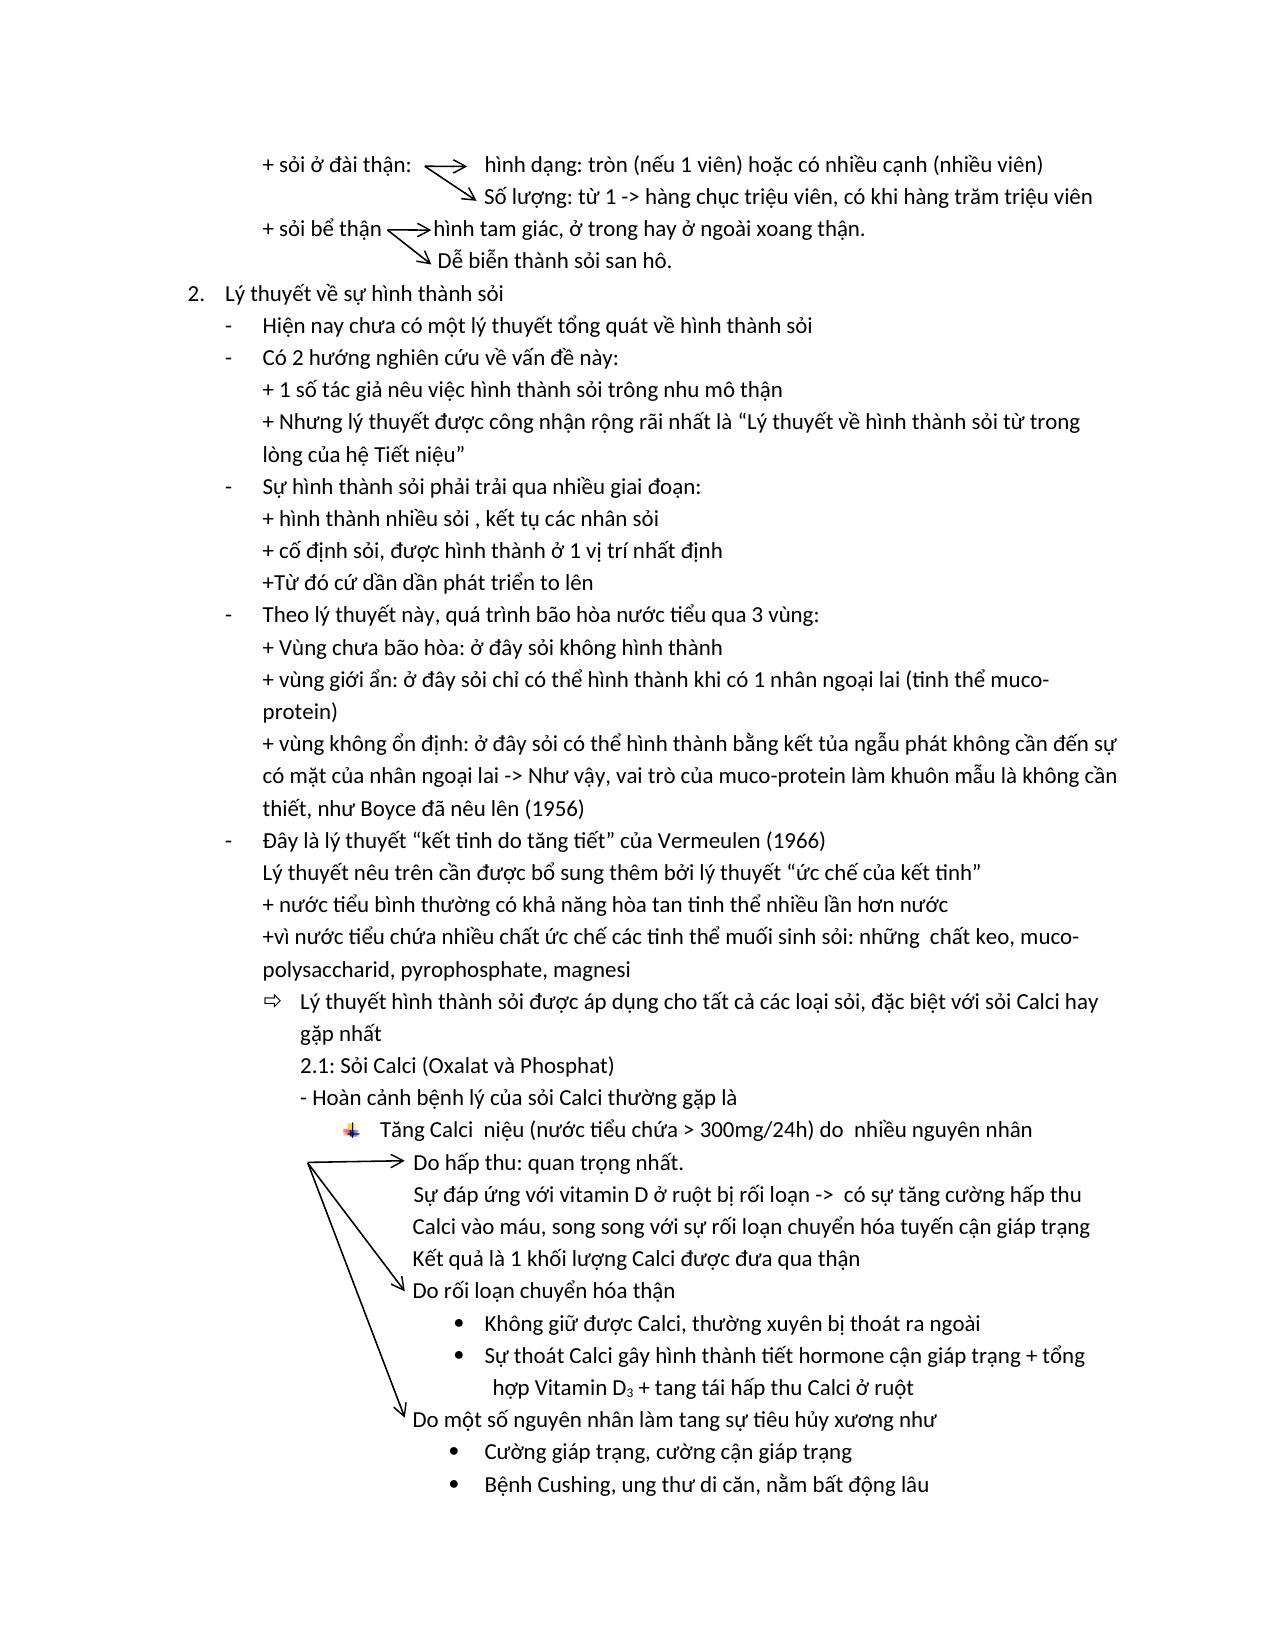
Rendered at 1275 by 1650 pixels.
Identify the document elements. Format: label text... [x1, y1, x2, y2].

list + sỏi ở đài thận: hình dạng: tròn (nếu 1 viên) hoặc có nhiều cạnh (nhiều viên) [262, 150, 1125, 178]
list +Từ đó cứ dần dần phát triển to lên [262, 568, 1125, 596]
list Tăng Calci niệu (nước tiểu chứa > 300mg/24h) do nhiều nguyên nhân [342, 1116, 1125, 1144]
list - Hoàn cảnh bệnh lý của sỏi Calci thường gặp là [300, 1083, 1125, 1111]
list Có 2 hướng nghiên cứu về vấn đề này: [225, 343, 1125, 371]
list Hiện nay chưa có một lý thuyết tổng quát về hình thành sỏi [225, 311, 1125, 339]
list Sự hình thành sỏi phải trải qua nhiều giai đoạn: [225, 472, 1125, 500]
list Dễ biễn thành sỏi san hô. [262, 247, 1125, 274]
list + cố định sỏi, được hình thành ở 1 vị trí nhất định [262, 536, 1125, 564]
picture [343, 1121, 360, 1138]
list Lý thuyết nêu trên cần được bổ sung thêm bởi lý thuyết “ức chế của kết tinh” [262, 858, 1125, 886]
list Lý thuyết hình thành sỏi được áp dụng cho tất cả các loại sỏi, đặc biệt với sỏi Calci hay gặp nhất [262, 987, 1125, 1047]
list Do rối loạn chuyển hóa thận [412, 1277, 1125, 1304]
list Bệnh Cushing, ung thư di căn, nằm bất động lâu [450, 1470, 1125, 1498]
list Đây là lý thuyết “kết tinh do tăng tiết” của Vermeulen (1966) [225, 826, 1125, 854]
list + hình thành nhiều sỏi , kết tụ các nhân sỏi [262, 504, 1125, 532]
list Do một số nguyên nhân làm tang sự tiêu hủy xương như [412, 1405, 1125, 1433]
list +vì nước tiểu chứa nhiều chất ức chế các tinh thể muối sinh sỏi: những chất keo, muco-polysaccharid, pyrophosphate, magnesi [262, 922, 1125, 983]
list Sự đáp ứng với vitamin D ở ruột bị rối loạn -> có sự tăng cường hấp thu Calci vào máu, song song với sự rối loạn chuyển hóa tuyến cận giáp trạng [403, 1180, 1125, 1240]
list Do hấp thu: quan trọng nhất. [300, 1148, 1125, 1176]
list + Nhưng lý thuyết được công nhận rộng rãi nhất là “Lý thuyết về hình thành sỏi từ trong lòng của hệ Tiết niệu” [262, 407, 1125, 468]
list + vùng không ổn định: ở đây sỏi có thể hình thành bằng kết tủa ngẫu phát không cần đến sự có mặt của nhân ngoại lai -> Như vậy, vai trò của muco-protein làm khuôn mẫu là không cần thiết, như Boyce đã nêu lên (1956) [262, 729, 1125, 822]
list + sỏi bể thận hình tam giác, ở trong hay ở ngoài xoang thận. [262, 214, 1125, 242]
list Sự thoát Calci gây hình thành tiết hormone cận giáp trạng + tổng hợp Vitamin D3 + tang tái hấp thu Calci ở ruột [455, 1341, 1125, 1401]
list Kết quả là 1 khối lượng Calci được đưa qua thận [412, 1244, 1125, 1272]
list Cường giáp trạng, cường cận giáp trạng [450, 1437, 1125, 1466]
list Không giữ được Calci, thường xuyên bị thoát ra ngoài [455, 1309, 1125, 1337]
list Lý thuyết về sự hình thành sỏi [187, 279, 1125, 307]
list + 1 số tác giả nêu việc hình thành sỏi trông nhu mô thận [262, 375, 1125, 403]
list + nước tiểu bình thường có khả năng hòa tan tinh thể nhiều lần hơn nước [262, 890, 1125, 918]
list Theo lý thuyết này, quá trình bão hòa nước tiểu qua 3 vùng: [225, 601, 1125, 629]
list Số lượng: từ 1 -> hàng chục triệu viên, có khi hàng trăm triệu viên [262, 182, 1125, 210]
list 2.1: Sỏi Calci (Oxalat và Phosphat) [300, 1051, 1125, 1079]
list + vùng giới ẩn: ở đây sỏi chỉ có thể hình thành khi có 1 nhân ngoại lai (tinh thể muco-protein) [262, 665, 1125, 725]
list + Vùng chưa bão hòa: ở đây sỏi không hình thành [262, 633, 1125, 661]
